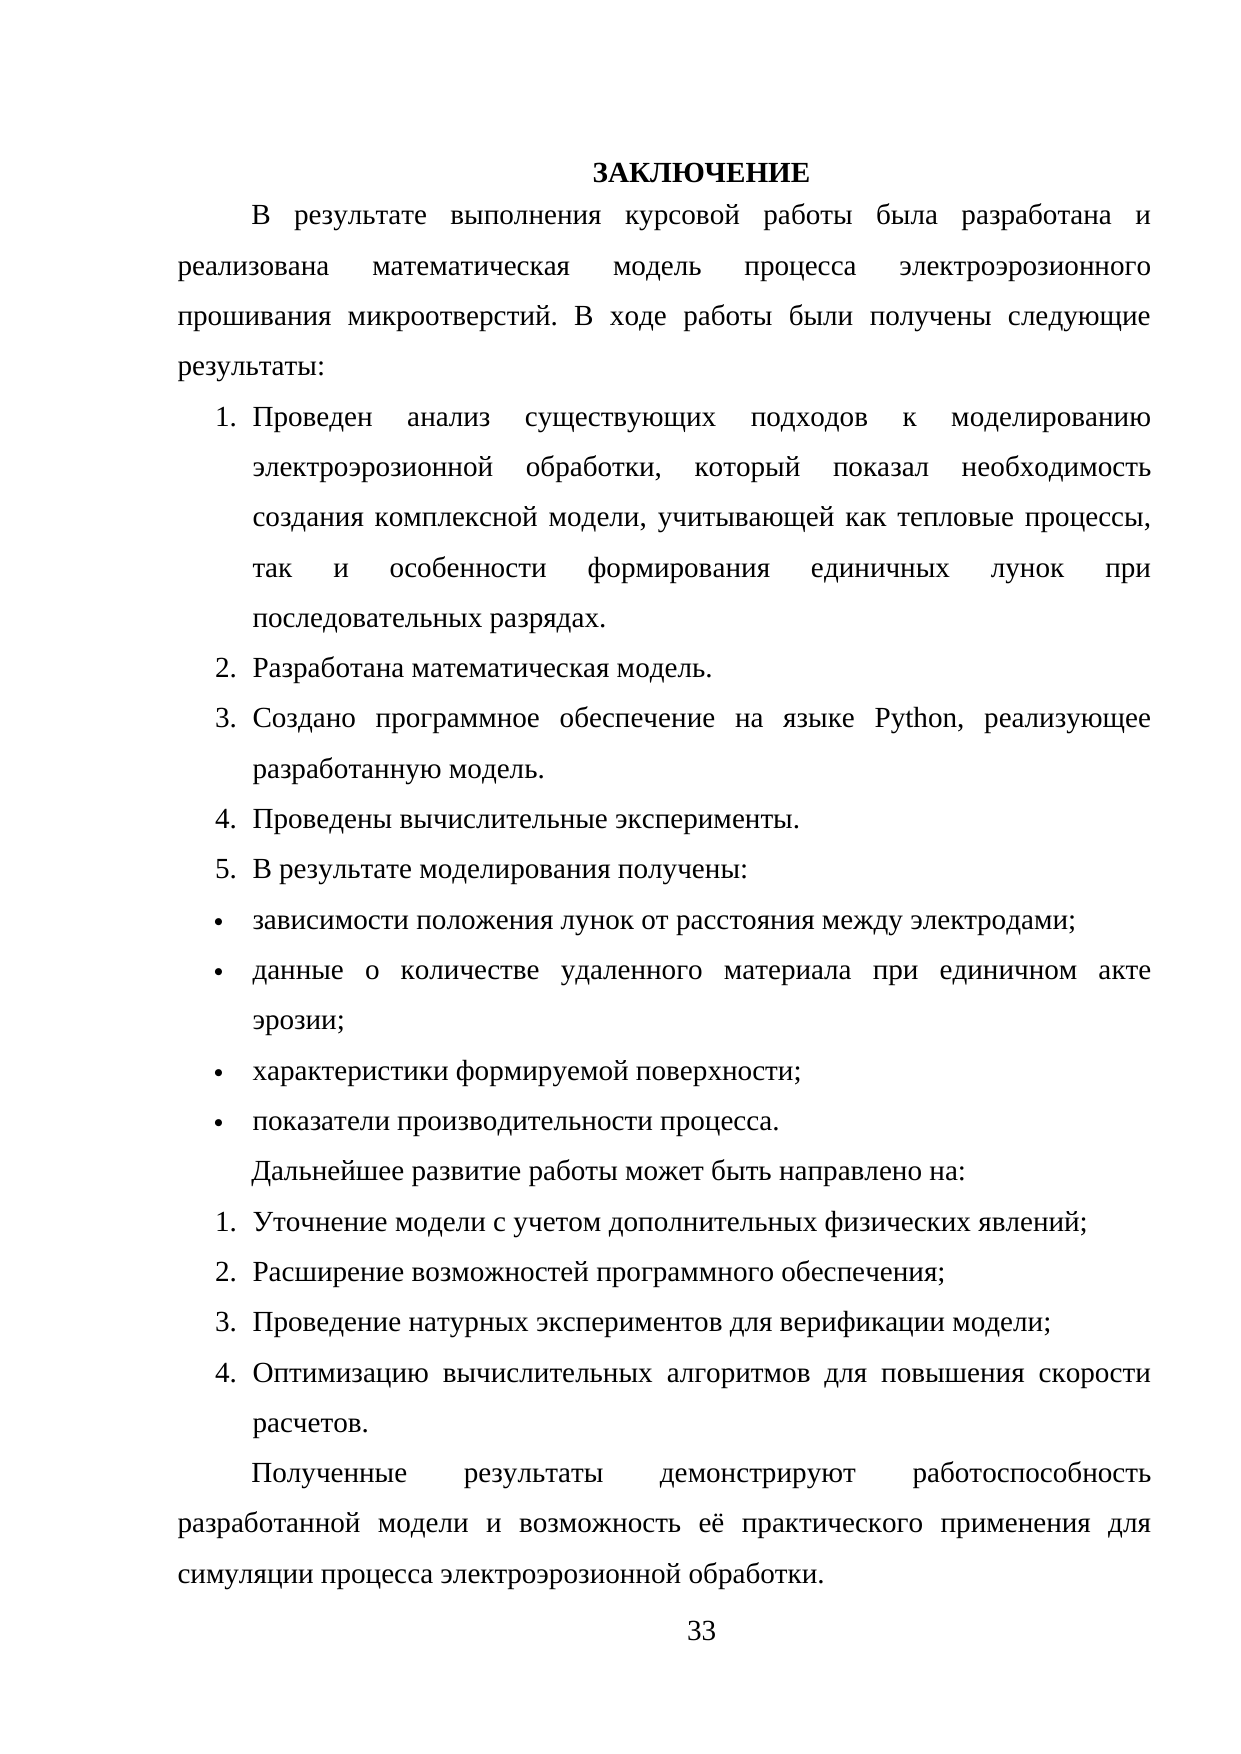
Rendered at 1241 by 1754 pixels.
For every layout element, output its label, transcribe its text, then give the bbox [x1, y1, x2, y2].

list В результате моделирования получены: [215, 852, 1152, 885]
list Проведены вычислительные эксперименты. [215, 801, 1152, 835]
list Оптимизацию вычислительных алгоритмов для повышения скорости расчетов. [215, 1355, 1152, 1438]
text Дальнейшее развитие работы может быть направлено на: [177, 1153, 1152, 1187]
text В результате выполнения курсовой работы была разработана и реализована математическая модель процесса электроэрозионного прошивания микроотверстий. В ходе работы были получены следующие результаты: [177, 197, 1152, 382]
list Создано программное обеспечение на языке Python, реализующее разработанную модель. [215, 701, 1152, 784]
subtitle ЗАКЛЮЧЕНИЕ [177, 156, 1152, 189]
list Проведен анализ существующих подходов к моделированию электроэрозионной обработки, который показал необходимость создания комплексной модели, учитывающей как тепловые процессы, так и особенности формирования единичных лунок при последовательных разрядах. [215, 399, 1152, 633]
list показатели производительности процесса. [215, 1103, 1152, 1137]
list зависимости положения лунок от расстояния между электродами; [215, 902, 1152, 935]
list характеристики формируемой поверхности; [215, 1053, 1152, 1086]
list Проведение натурных экспериментов для верификации модели; [215, 1304, 1152, 1338]
list Разработана математическая модель. [215, 650, 1152, 684]
list данные о количестве удаленного материала при единичном акте эрозии; [215, 952, 1152, 1036]
list Расширение возможностей программного обеспечения; [215, 1254, 1152, 1288]
list Уточнение модели с учетом дополнительных физических явлений; [215, 1204, 1152, 1237]
text Полученные результаты демонстрируют работоспособность разработанной модели и возможность её практического применения для симуляции процесса электроэрозионной обработки. [177, 1455, 1152, 1589]
